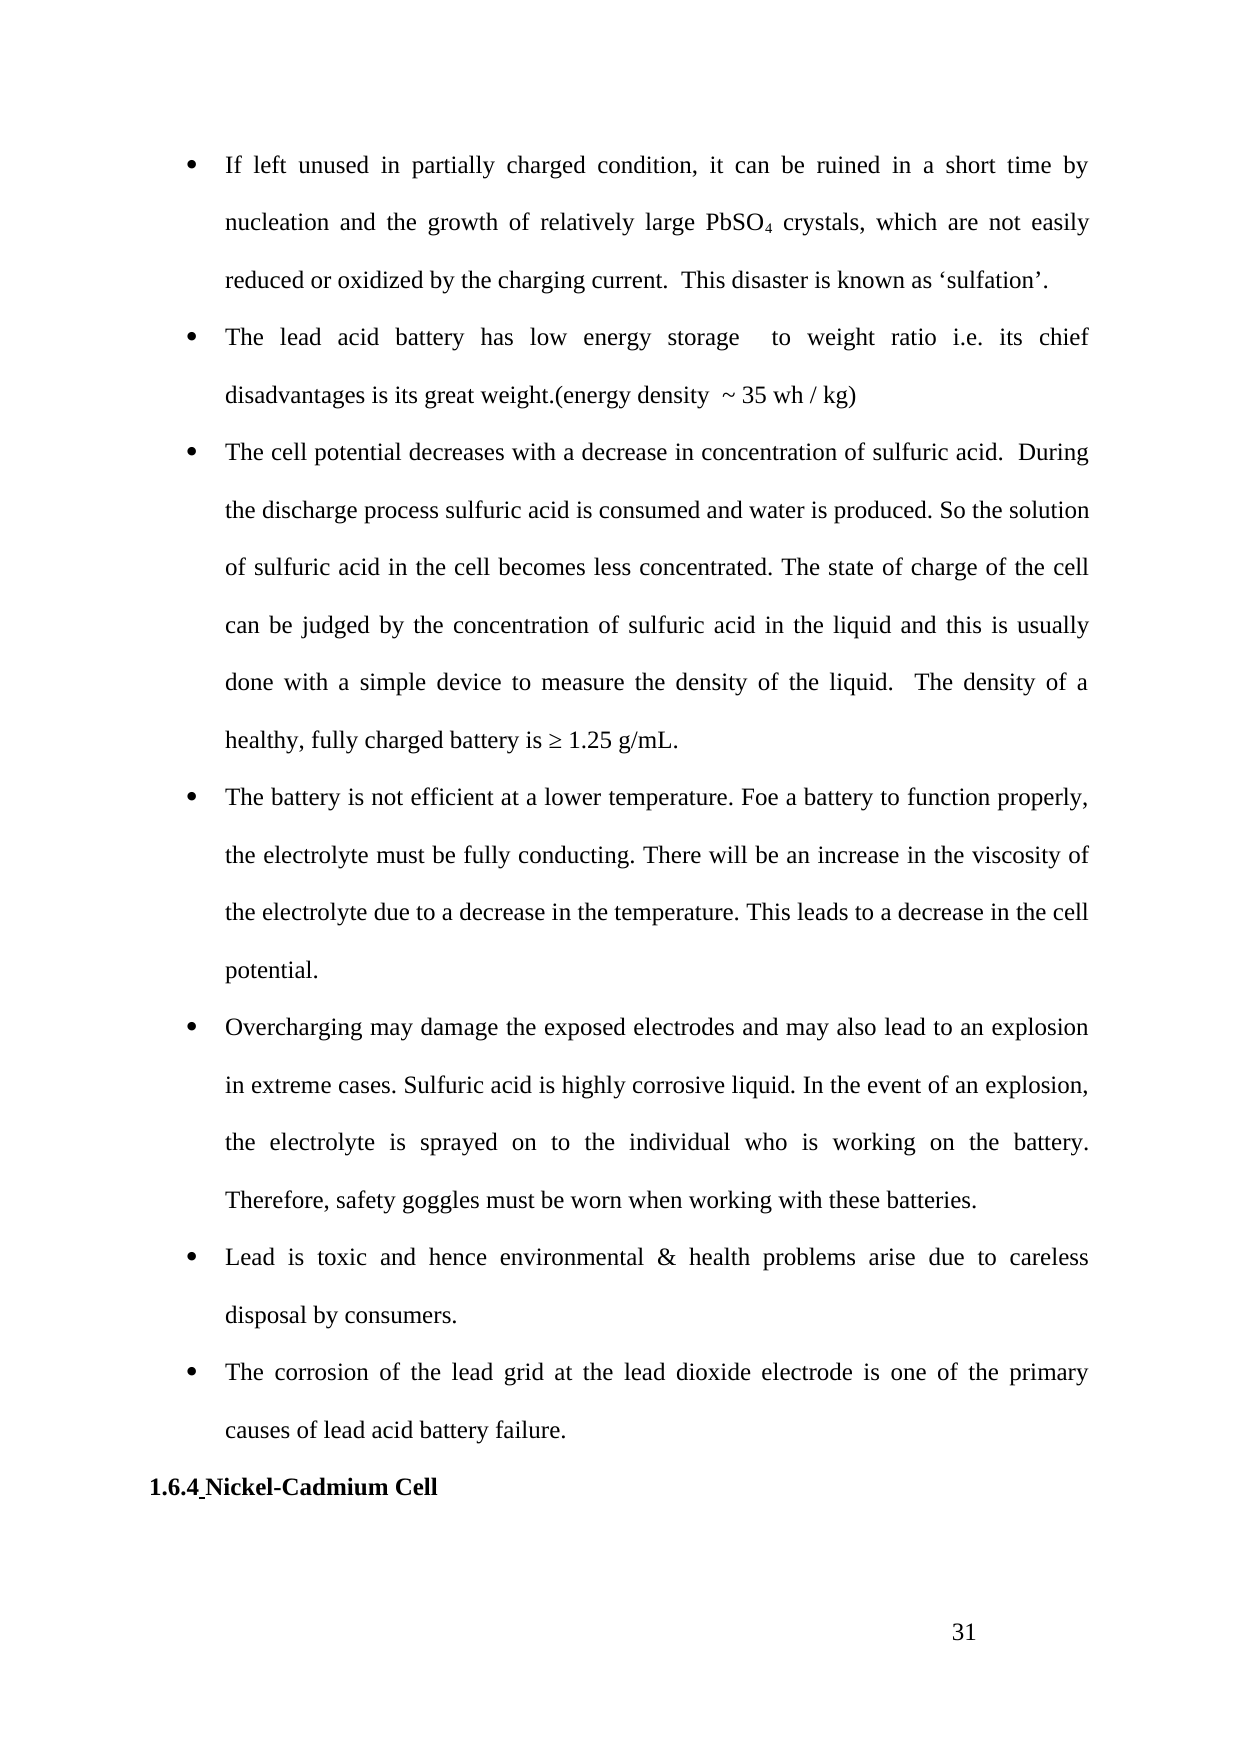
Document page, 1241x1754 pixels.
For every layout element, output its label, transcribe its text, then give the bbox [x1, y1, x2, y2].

list If left unused in partially charged condition, it can be ruined in a short time by nucleation and the growth of relatively large PbSO4 crystals, which are not easily reduced or oxidized by the charging current. This disaster is known as ‘sulfation’. [187, 150, 1090, 294]
text 1.6.4 Nickel-Cadmium Cell [149, 1472, 1090, 1501]
list The lead acid battery has low energy storage to weight ratio i.e. its chief disadvantages is its great weight.(energy density ~ 35 wh / kg) [187, 322, 1090, 409]
list The cell potential decreases with a decrease in concentration of sulfuric acid. During the discharge process sulfuric acid is consumed and water is produced. So the solution of sulfuric acid in the cell becomes less concentrated. The state of charge of the cell can be judged by the concentration of sulfuric acid in the liquid and this is usually done with a simple device to measure the density of the liquid. The density of a healthy, fully charged battery is ≥ 1.25 g/mL. [187, 437, 1090, 754]
list The battery is not efficient at a lower temperature. Foe a battery to function properly, the electrolyte must be fully conducting. There will be an increase in the viscosity of the electrolyte due to a decrease in the temperature. This leads to a decrease in the cell potential. [187, 782, 1090, 984]
list Overcharging may damage the exposed electrodes and may also lead to an explosion in extreme cases. Sulfuric acid is highly corrosive liquid. In the event of an explosion, the electrolyte is sprayed on to the individual who is working on the battery. Therefore, safety goggles must be worn when working with these batteries. [187, 1012, 1090, 1214]
list Lead is toxic and hence environmental & health problems arise due to careless disposal by consumers. [187, 1242, 1090, 1329]
list The corrosion of the lead grid at the lead dioxide electrode is one of the primary causes of lead acid battery failure. [187, 1357, 1090, 1444]
